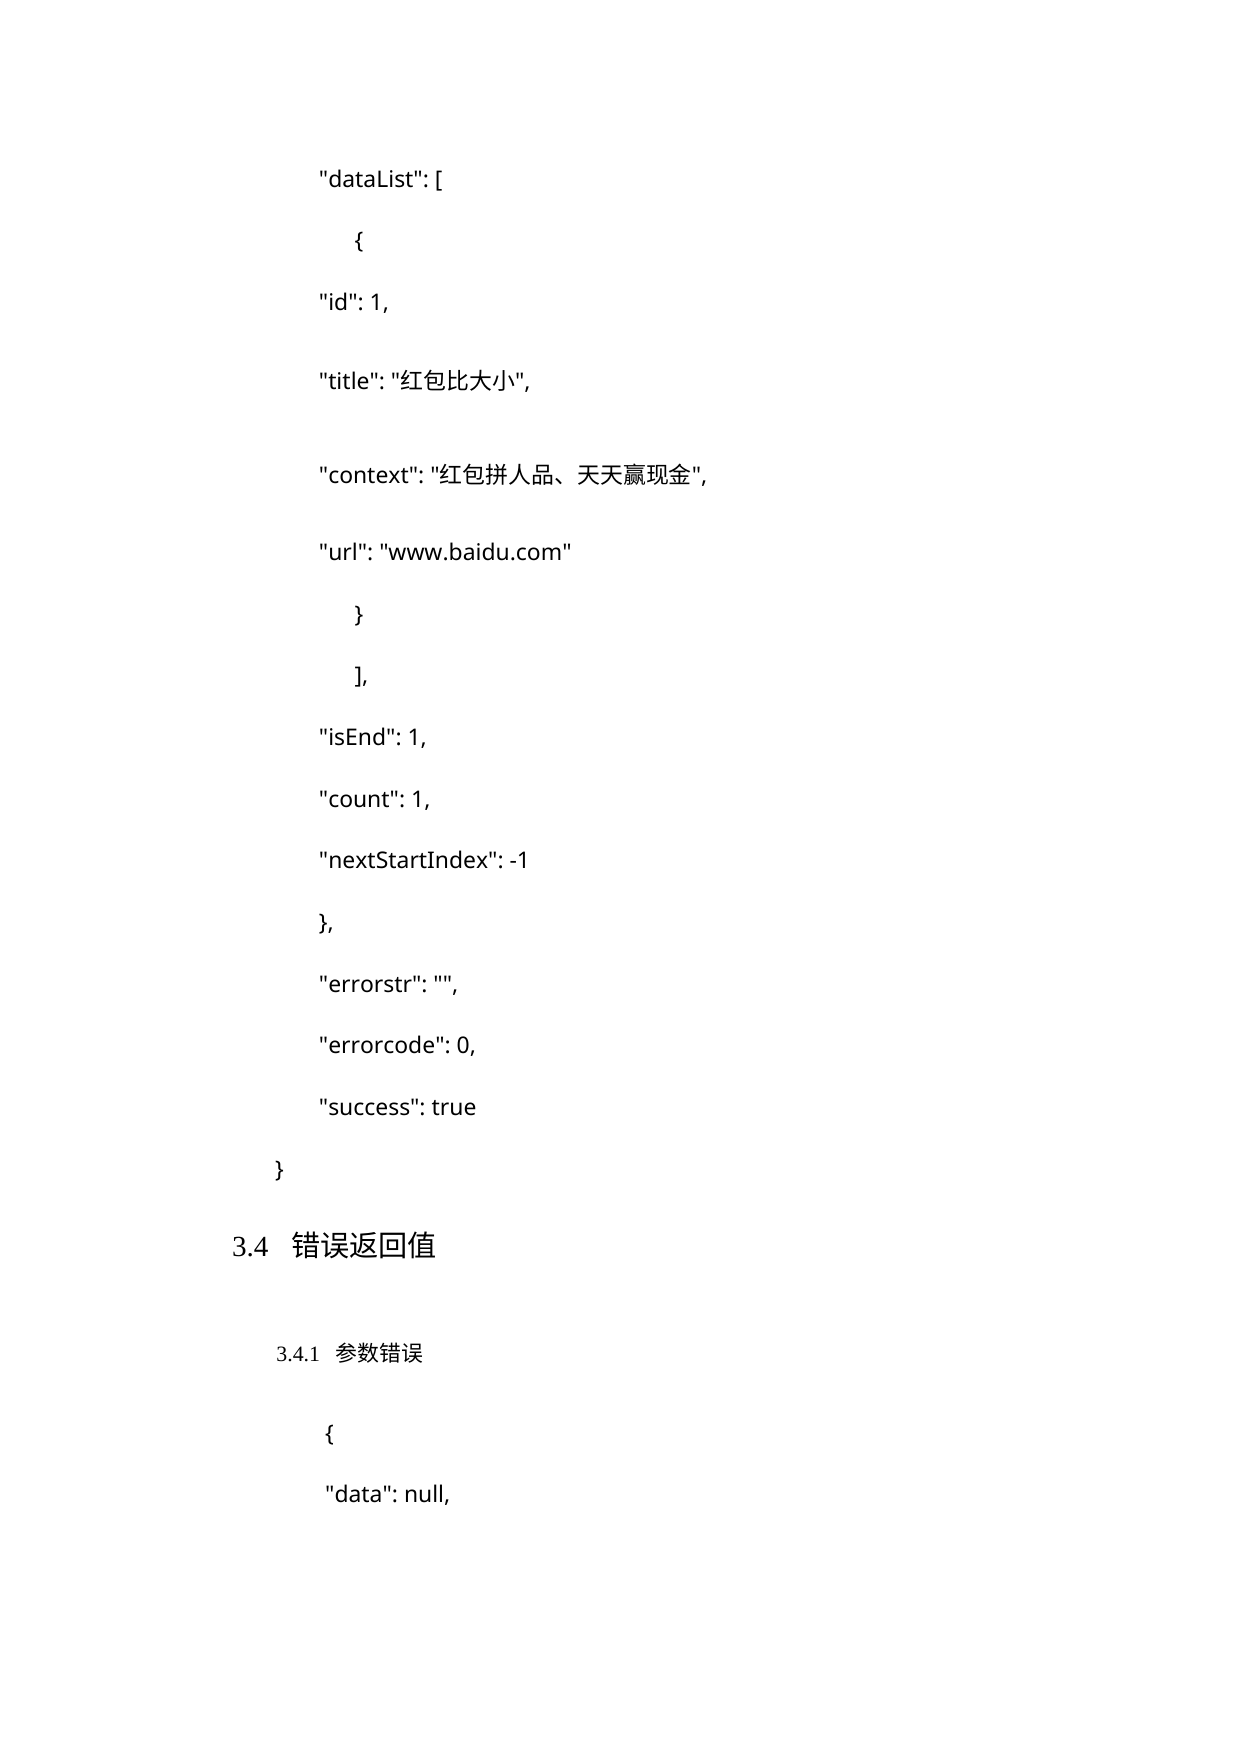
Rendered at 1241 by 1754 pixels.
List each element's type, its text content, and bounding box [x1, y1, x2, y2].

text "id": 1, [256, 285, 1053, 318]
text "url": "www.baidu.com" [256, 535, 1053, 568]
text "errorcode": 0, [256, 1029, 1053, 1061]
text "context": "红包拼人品、天天赢现金", [256, 441, 1053, 506]
text { [256, 224, 1053, 256]
text }, [256, 905, 1053, 938]
text "isEnd": 1, [256, 720, 1053, 753]
text ], [256, 659, 1053, 691]
text { [325, 1416, 1053, 1449]
text "success": true [256, 1090, 1053, 1123]
text "data": null, [325, 1478, 1053, 1510]
subtitle 错误返回值 [232, 1212, 1053, 1277]
text "errorstr": "", [256, 967, 1053, 999]
text } [256, 597, 1053, 629]
text "dataList": [ [256, 162, 1053, 194]
text "count": 1, [256, 782, 1053, 814]
text "nextStartIndex": -1 [256, 844, 1053, 876]
text } [256, 1152, 1053, 1184]
subtitle 参数错误 [276, 1336, 1053, 1368]
text "title": "红包比大小", [256, 347, 1053, 412]
